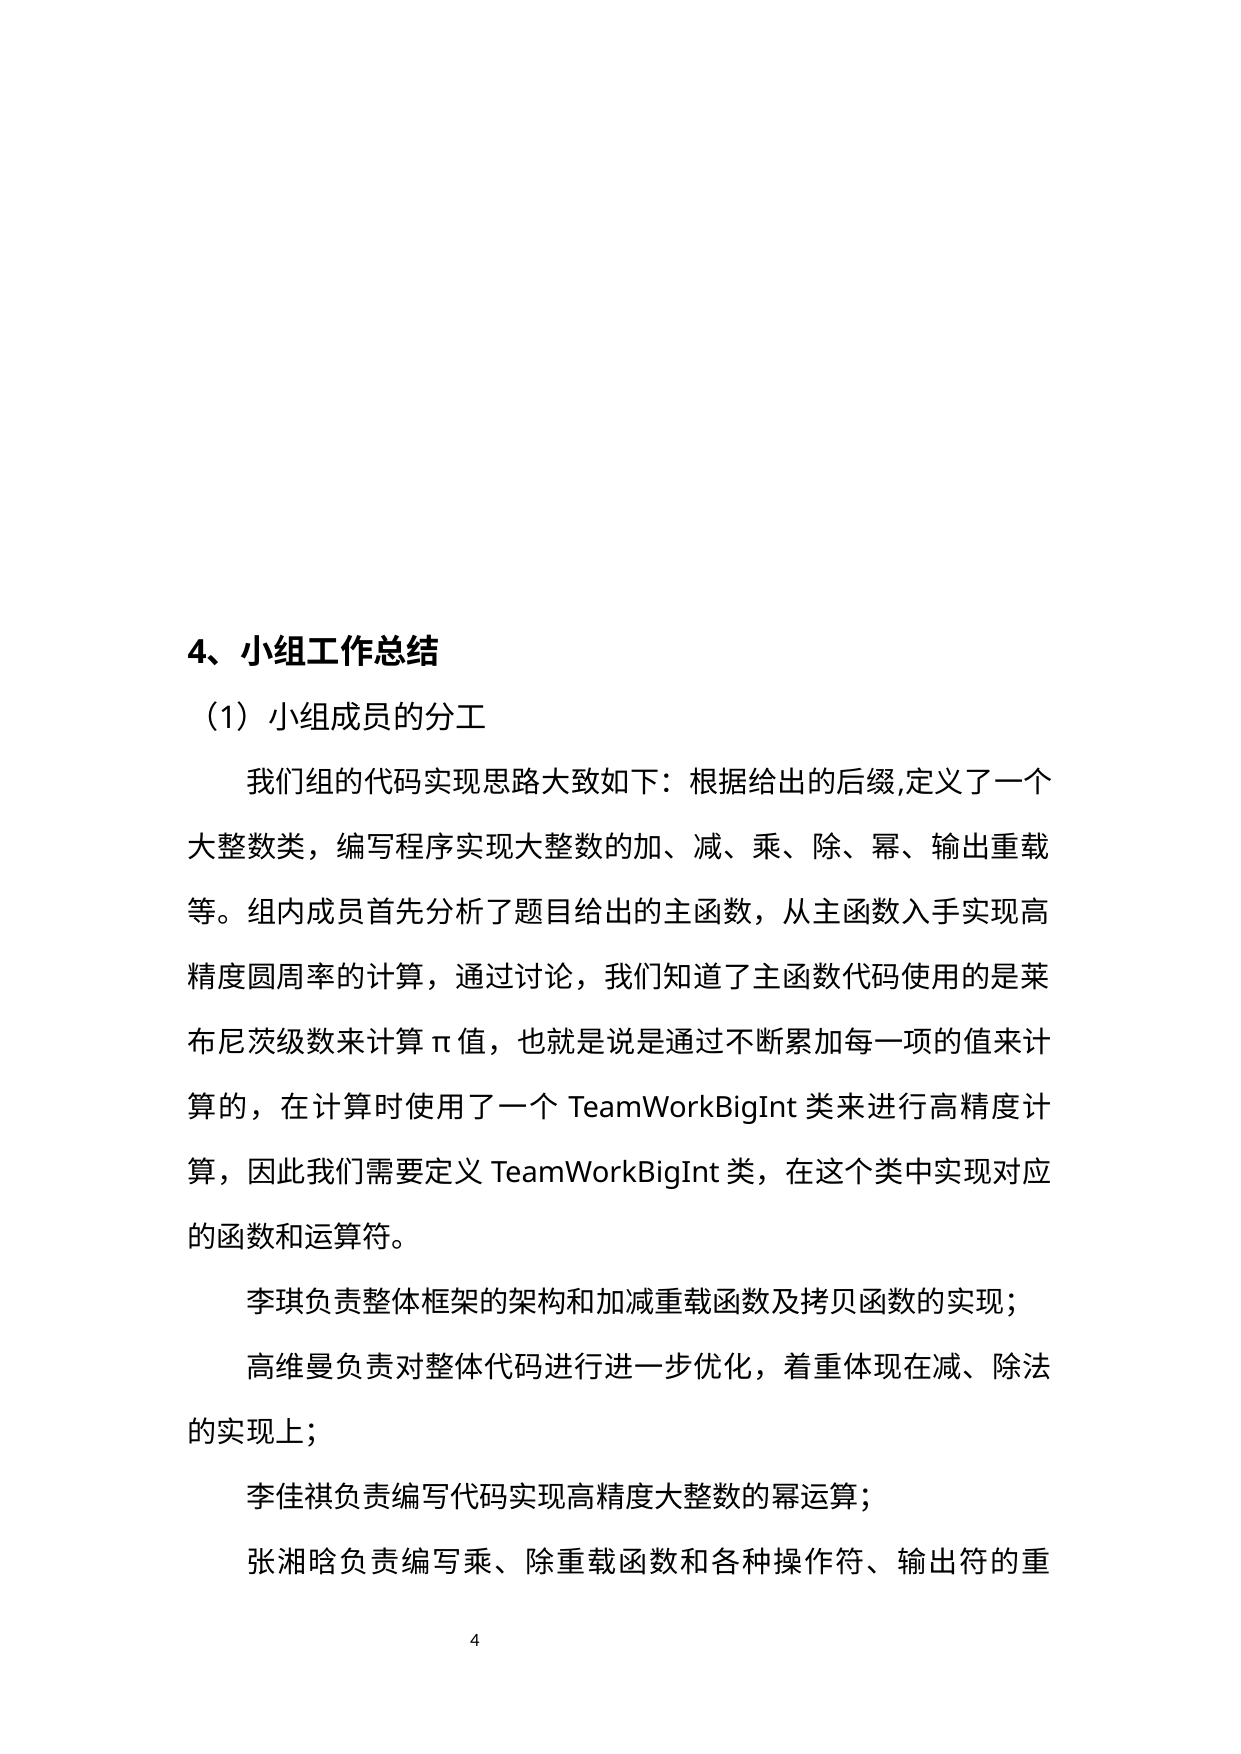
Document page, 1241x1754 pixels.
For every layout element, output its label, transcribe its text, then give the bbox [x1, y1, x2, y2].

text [187, 1527, 1053, 1592]
text 4、小组工作总结 [187, 617, 1053, 682]
text 高维曼负责对整体代码进行进一步优化，着重体现在减、除法的实现上； [187, 1332, 1053, 1462]
text 李琪负责整体框架的架构和加减重载函数及拷贝函数的实现； [187, 1267, 1053, 1332]
text （1）小组成员的分工 [187, 682, 1053, 747]
text 我们组的代码实现思路大致如下：根据给出的后缀,定义了一个大整数类，编写程序实现大整数的加、减、乘、除、幂、输出重载等。组内成员首先分析了题目给出的主函数，从主函数入手实现高精度圆周率的计算，通过讨论，我们知道了主函数代码使用的是莱布尼茨级数来计算π值，也就是说是通过不断累加每一项的值来计算的，在计算时使用了一个TeamWorkBigInt类来进行高精度计算，因此我们需要定义TeamWorkBigInt类，在这个类中实现对应的函数和运算符。 [187, 747, 1053, 1267]
text 李佳祺负责编写代码实现高精度大整数的幂运算； [187, 1462, 1053, 1527]
